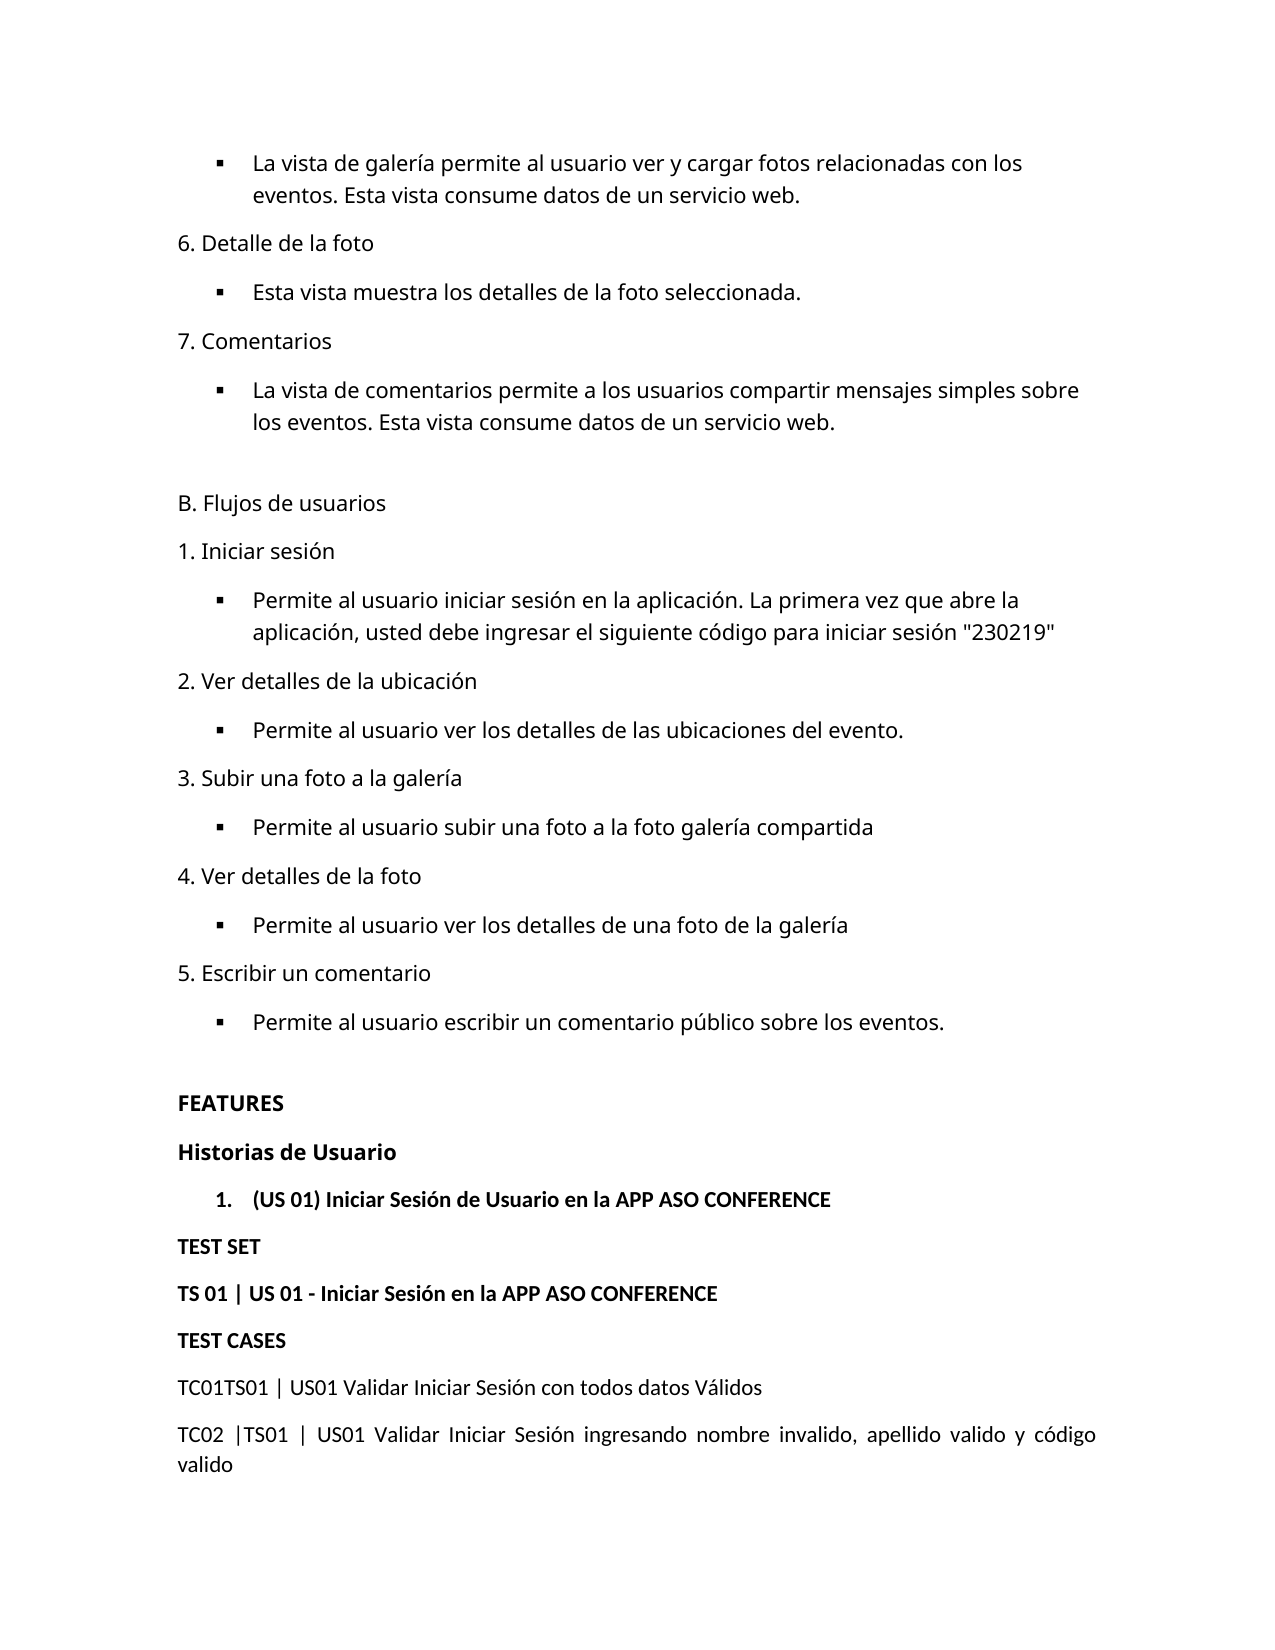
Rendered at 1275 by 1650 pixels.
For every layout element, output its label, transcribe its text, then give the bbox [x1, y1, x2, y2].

list Permite al usuario escribir un comentario público sobre los eventos. [215, 1007, 1098, 1037]
text TC01TS01 | US01 Validar Iniciar Sesión con todos datos Válidos [177, 1373, 1098, 1401]
list (US 01) Iniciar Sesión de Usuario en la APP ASO CONFERENCE [215, 1186, 1098, 1213]
text TEST CASES [177, 1326, 1098, 1354]
text 5. Escribir un comentario [177, 958, 1098, 988]
list Esta vista muestra los detalles de la foto seleccionada. [215, 277, 1098, 307]
text TS 01 | US 01 - Iniciar Sesión en la APP ASO CONFERENCE [177, 1279, 1098, 1307]
text 6. Detalle de la foto [177, 228, 1098, 258]
text 4. Ver detalles de la foto [177, 861, 1098, 891]
text 1. Iniciar sesión [177, 536, 1098, 566]
list Permite al usuario ver los detalles de las ubicaciones del evento. [215, 715, 1098, 744]
list La vista de galería permite al usuario ver y cargar fotos relacionadas con los eventos. Esta vista consume datos de un servicio web. [215, 148, 1098, 209]
text B. Flujos de usuarios [177, 488, 1098, 517]
text 7. Comentarios [177, 326, 1098, 356]
list La vista de comentarios permite a los usuarios compartir mensajes simples sobre los eventos. Esta vista consume datos de un servicio web. [215, 375, 1098, 437]
list Permite al usuario subir una foto a la foto galería compartida [215, 812, 1098, 842]
list Permite al usuario iniciar sesión en la aplicación. La primera vez que abre la aplicación, usted debe ingresar el siguiente código para iniciar sesión "230219" [215, 585, 1098, 647]
list Permite al usuario ver los detalles de una foto de la galería [215, 910, 1098, 939]
text TC02 |TS01 | US01 Validar Iniciar Sesión ingresando nombre invalido, apellido valido y código valido [177, 1420, 1098, 1478]
text TEST SET [177, 1232, 1098, 1260]
text 3. Subir una foto a la galería [177, 763, 1098, 793]
text Historias de Usuario [177, 1137, 1098, 1167]
text FEATURES [177, 1088, 1098, 1118]
text 2. Ver detalles de la ubicación [177, 666, 1098, 696]
